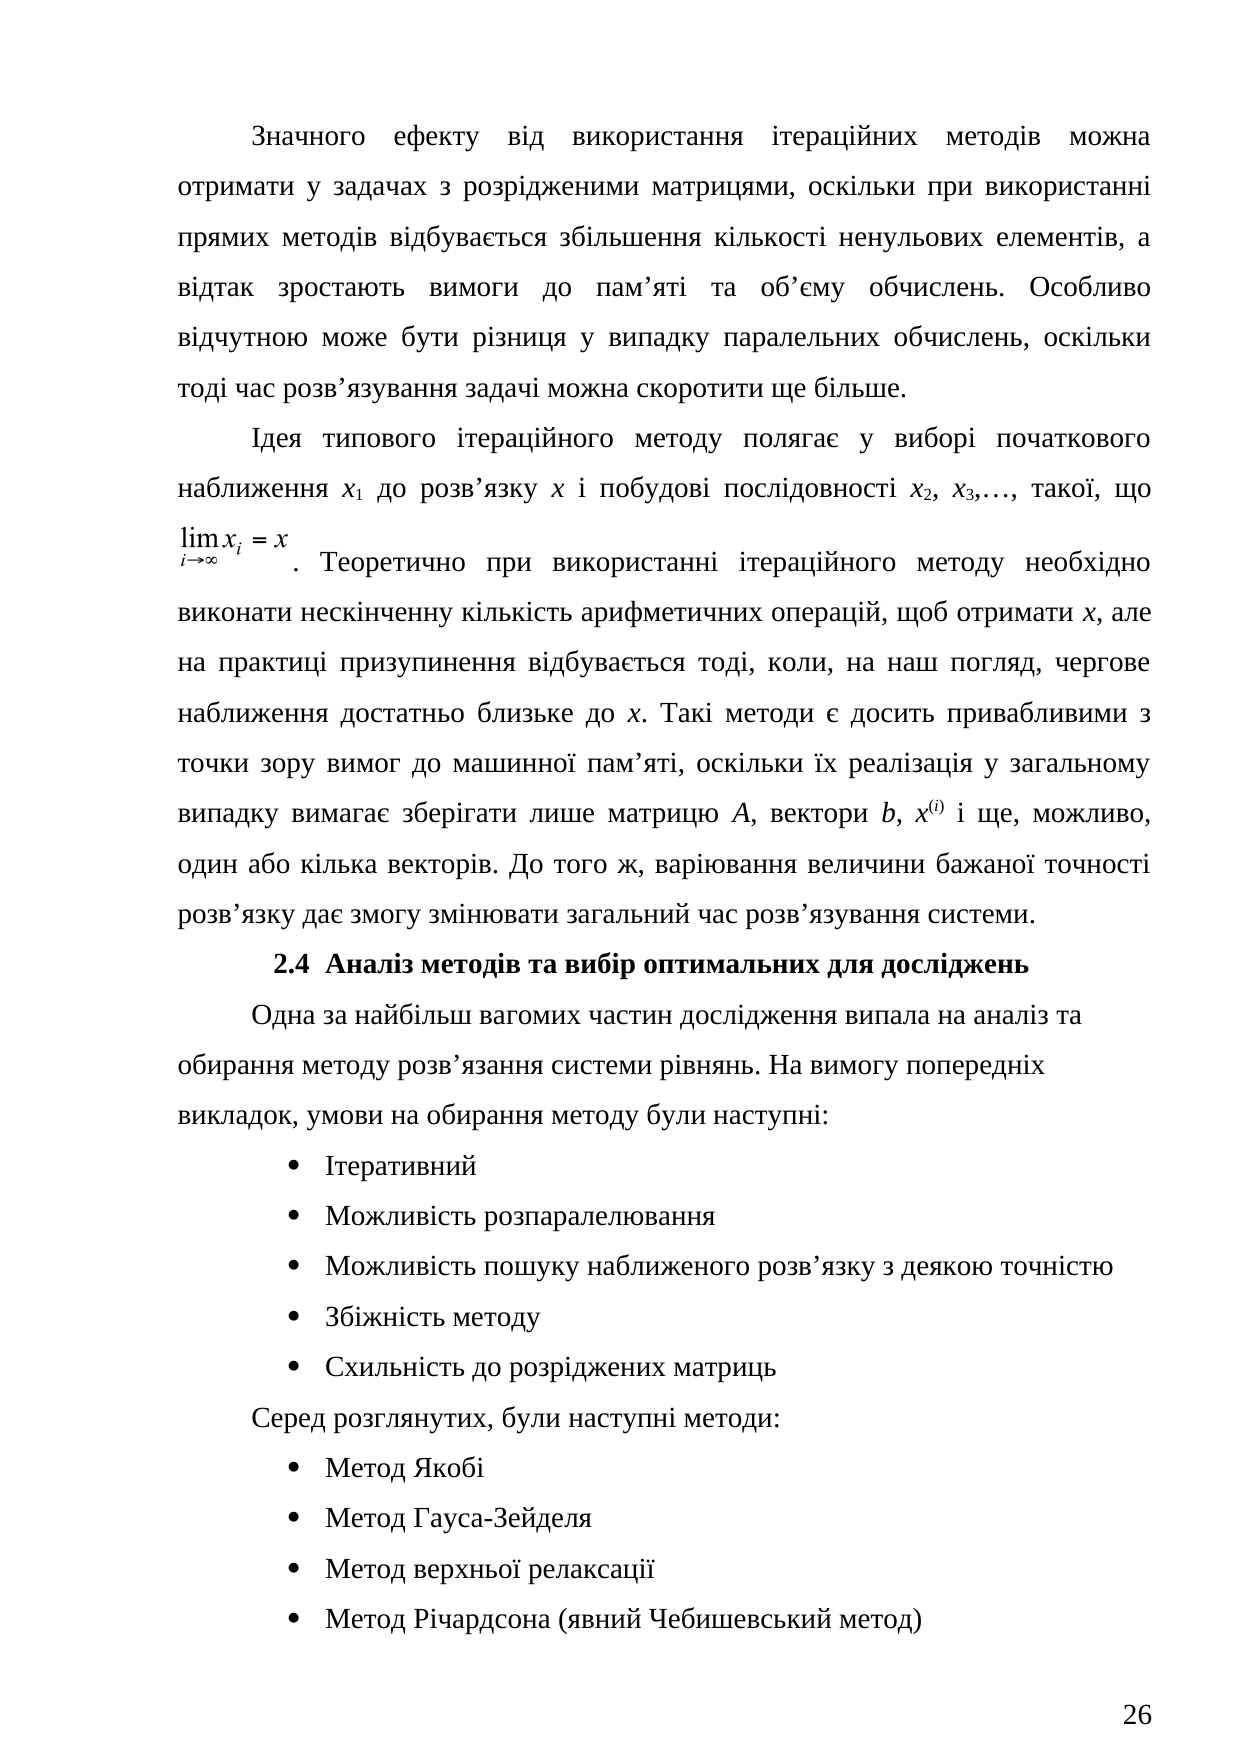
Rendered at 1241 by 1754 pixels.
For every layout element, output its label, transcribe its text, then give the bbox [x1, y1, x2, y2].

list Метод верхньої релаксації [288, 1551, 1152, 1584]
list Метод Гауса-Зейделя [288, 1501, 1152, 1534]
list Збіжність методу [288, 1299, 1152, 1333]
list Ітеративний [288, 1148, 1152, 1181]
text Серед розглянутих, були наступні методи: [251, 1400, 1152, 1433]
picture [177, 520, 293, 572]
text Одна за найбільш вагомих частин дослідження випала на аналіз та обирання методу розв’язання системи рівнянь. На вимогу попередніх викладок, умови на обирання методу були наступні: [177, 997, 1152, 1131]
list Можливість пошуку наближеного розв’язку з деякою точністю [288, 1248, 1152, 1282]
list Метод Річардсона (явний Чебишевський метод) [288, 1601, 1152, 1635]
text Ідея типового ітераційного методу полягає у виборі початкового наближення х1 до розв’язку х і побудові послідовності х2, х3,…, такої, що . Теоретично при використанні ітераційного методу необхідно виконати нескінченну кількість арифметичних операцій, щоб отримати х, але на практиці призупинення відбувається тоді, коли, на наш погляд, чергове наближення достатньо близьке до х. Такі методи є досить привабливими з точки зору вимог до машинної пам’яті, оскільки їх реалізація у загальному випадку вимагає зберігати лише матрицю А, вектори b, х(і) і ще, можливо, один або кілька векторів. До того ж, варіювання величини бажаної точності розв’язку дає змогу змінювати загальний час розв’язування системи. [177, 420, 1152, 930]
text 2.4 Аналіз методів та вибір оптимальних для досліджень [177, 946, 1152, 980]
text Значного ефекту від використання ітераційних методів можна отримати у задачах з розрідженими матрицями, оскільки при використанні прямих методів відбувається збільшення кількості ненульових елементів, а відтак зростають вимоги до пам’яті та об’єму обчислень. Особливо відчутною може бути різниця у випадку паралельних обчислень, оскільки тоді час розв’язування задачі можна скоротити ще більше. [177, 118, 1152, 403]
list Можливість розпаралелювання [288, 1198, 1152, 1232]
list Метод Якобі [288, 1450, 1152, 1484]
list Схильність до розріджених матриць [288, 1349, 1152, 1383]
